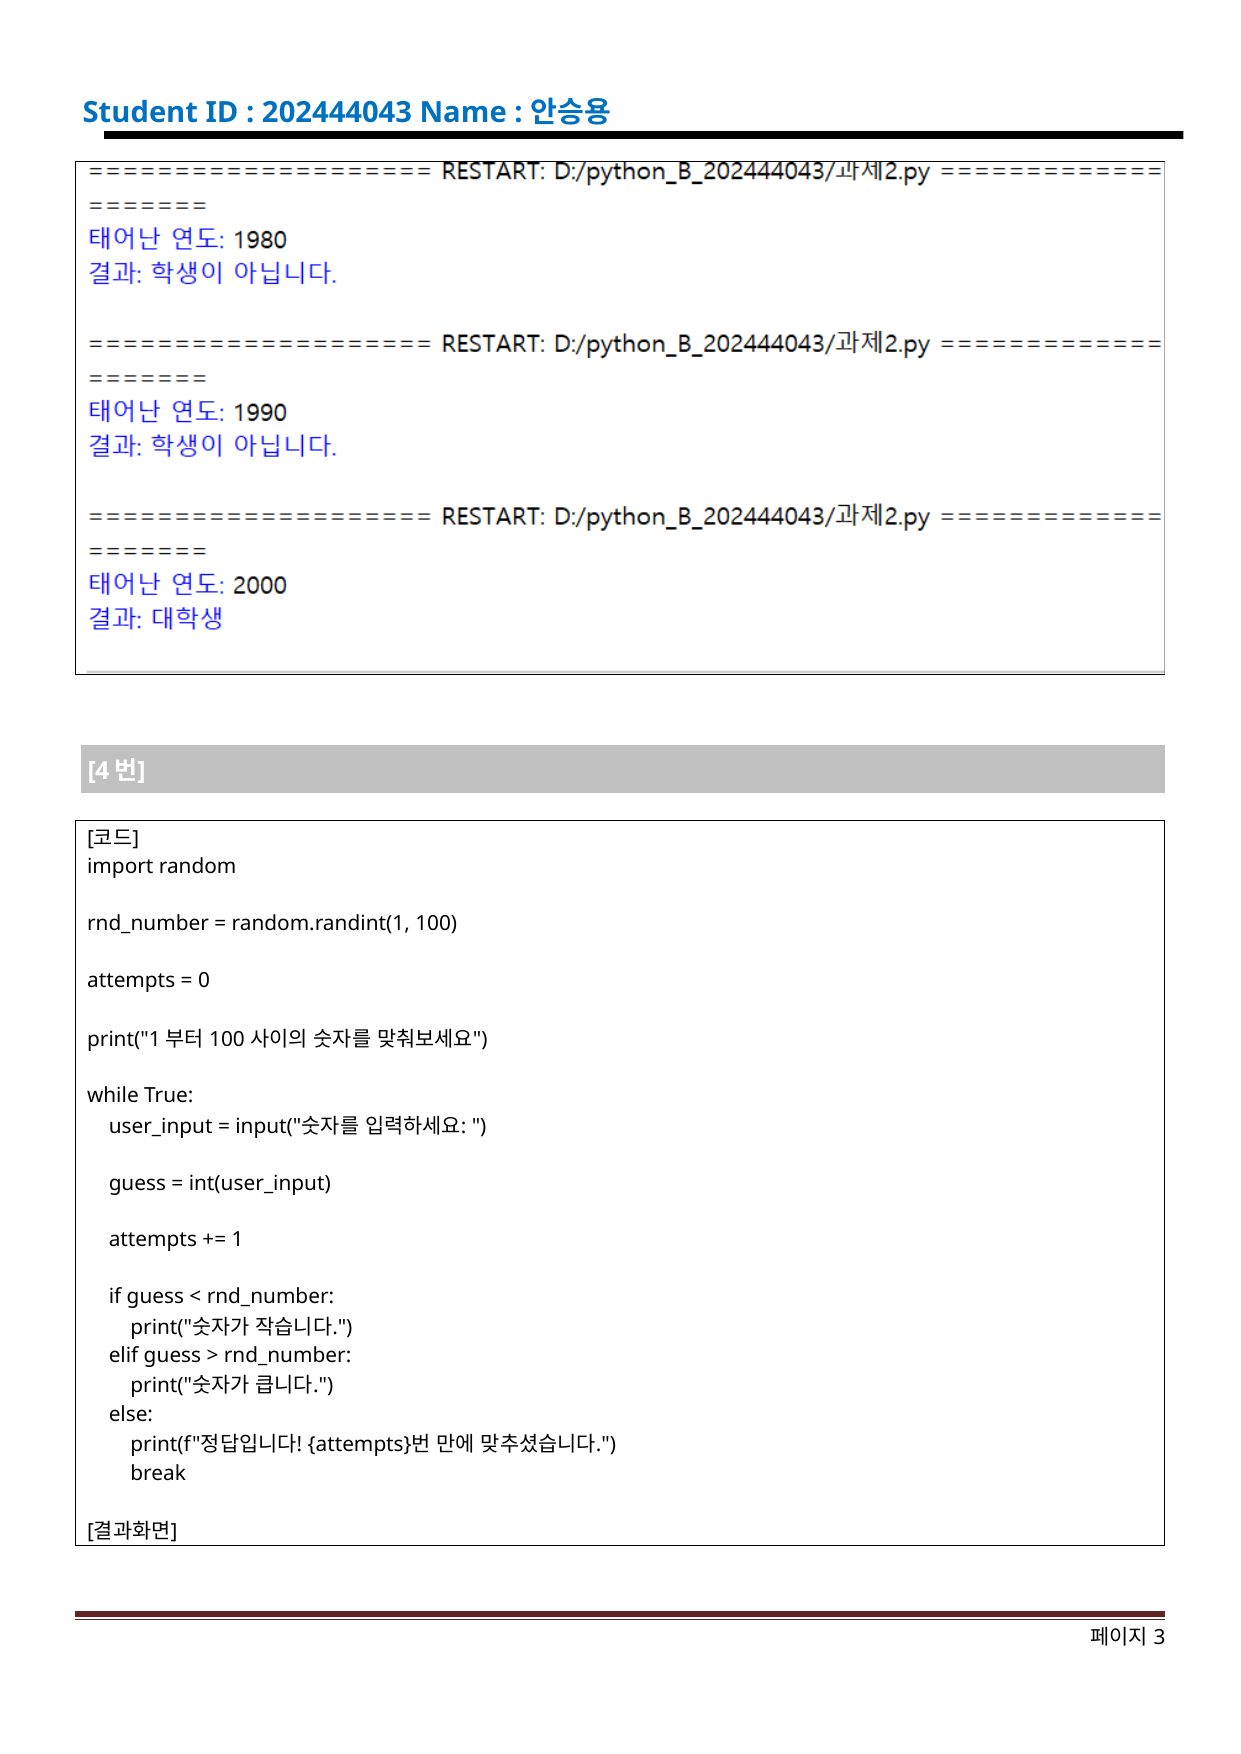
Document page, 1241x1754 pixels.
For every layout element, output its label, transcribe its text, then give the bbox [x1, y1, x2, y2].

subtitle [4번] [81, 745, 1165, 793]
picture [86, 162, 1165, 674]
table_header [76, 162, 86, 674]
